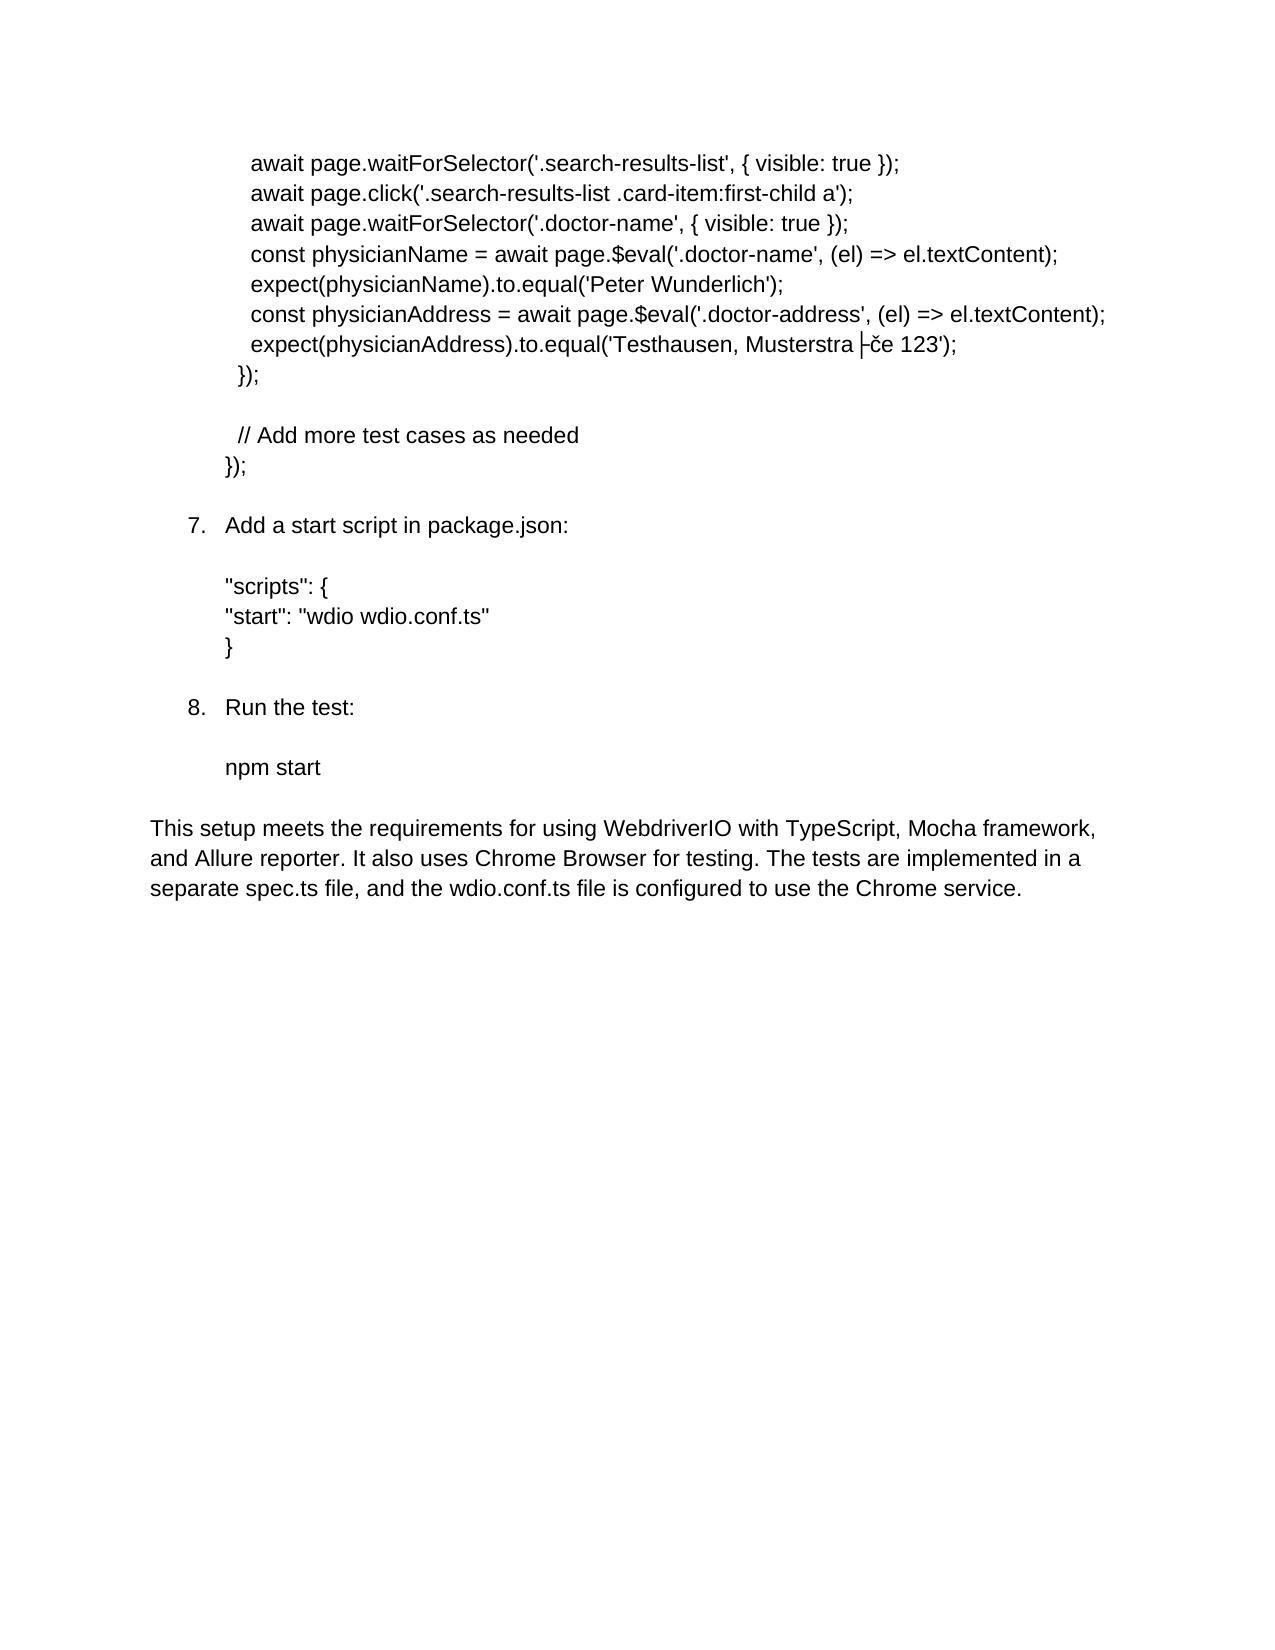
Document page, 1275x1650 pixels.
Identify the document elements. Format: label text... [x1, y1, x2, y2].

text expect(physicianAddress).to.equal('Testhausen, Musterstra├če 123'); [862, 331, 1125, 358]
list Run the test: [187, 694, 1125, 750]
text await page.click('.search-results-list .card-item:first-child a'); [225, 180, 1125, 207]
text // Add more test cases as needed [225, 422, 1125, 448]
text npm start [225, 754, 1125, 781]
text } [225, 633, 1125, 660]
text This setup meets the requirements for using WebdriverIO with TypeScript, Mocha framework, and Allure reporter. It also uses Chrome Browser for testing. The tests are implemented in a separate spec.ts file, and the wdio.conf.ts file is configured to use the Chrome service. [150, 814, 1125, 901]
text const physicianName = await page.$eval('.doctor-name', (el) => el.textContent); [225, 241, 1125, 267]
text "scripts": { [225, 573, 1125, 599]
text await page.waitForSelector('.doctor-name', { visible: true }); [225, 210, 1125, 237]
text expect(physicianAddress).to.equal('Testhausen, Musterstra├če 123'); [225, 331, 860, 358]
list Add a start script in package.json: [187, 512, 1125, 539]
text }); [225, 361, 1125, 388]
text await page.waitForSelector('.search-results-list', { visible: true }); [225, 150, 1125, 176]
text const physicianAddress = await page.$eval('.doctor-address', (el) => el.textContent); [225, 301, 1125, 327]
text expect(physicianName).to.equal('Peter Wunderlich'); [225, 271, 1125, 297]
text }); [225, 452, 1125, 478]
text "start": "wdio wdio.conf.ts" [225, 603, 1125, 629]
